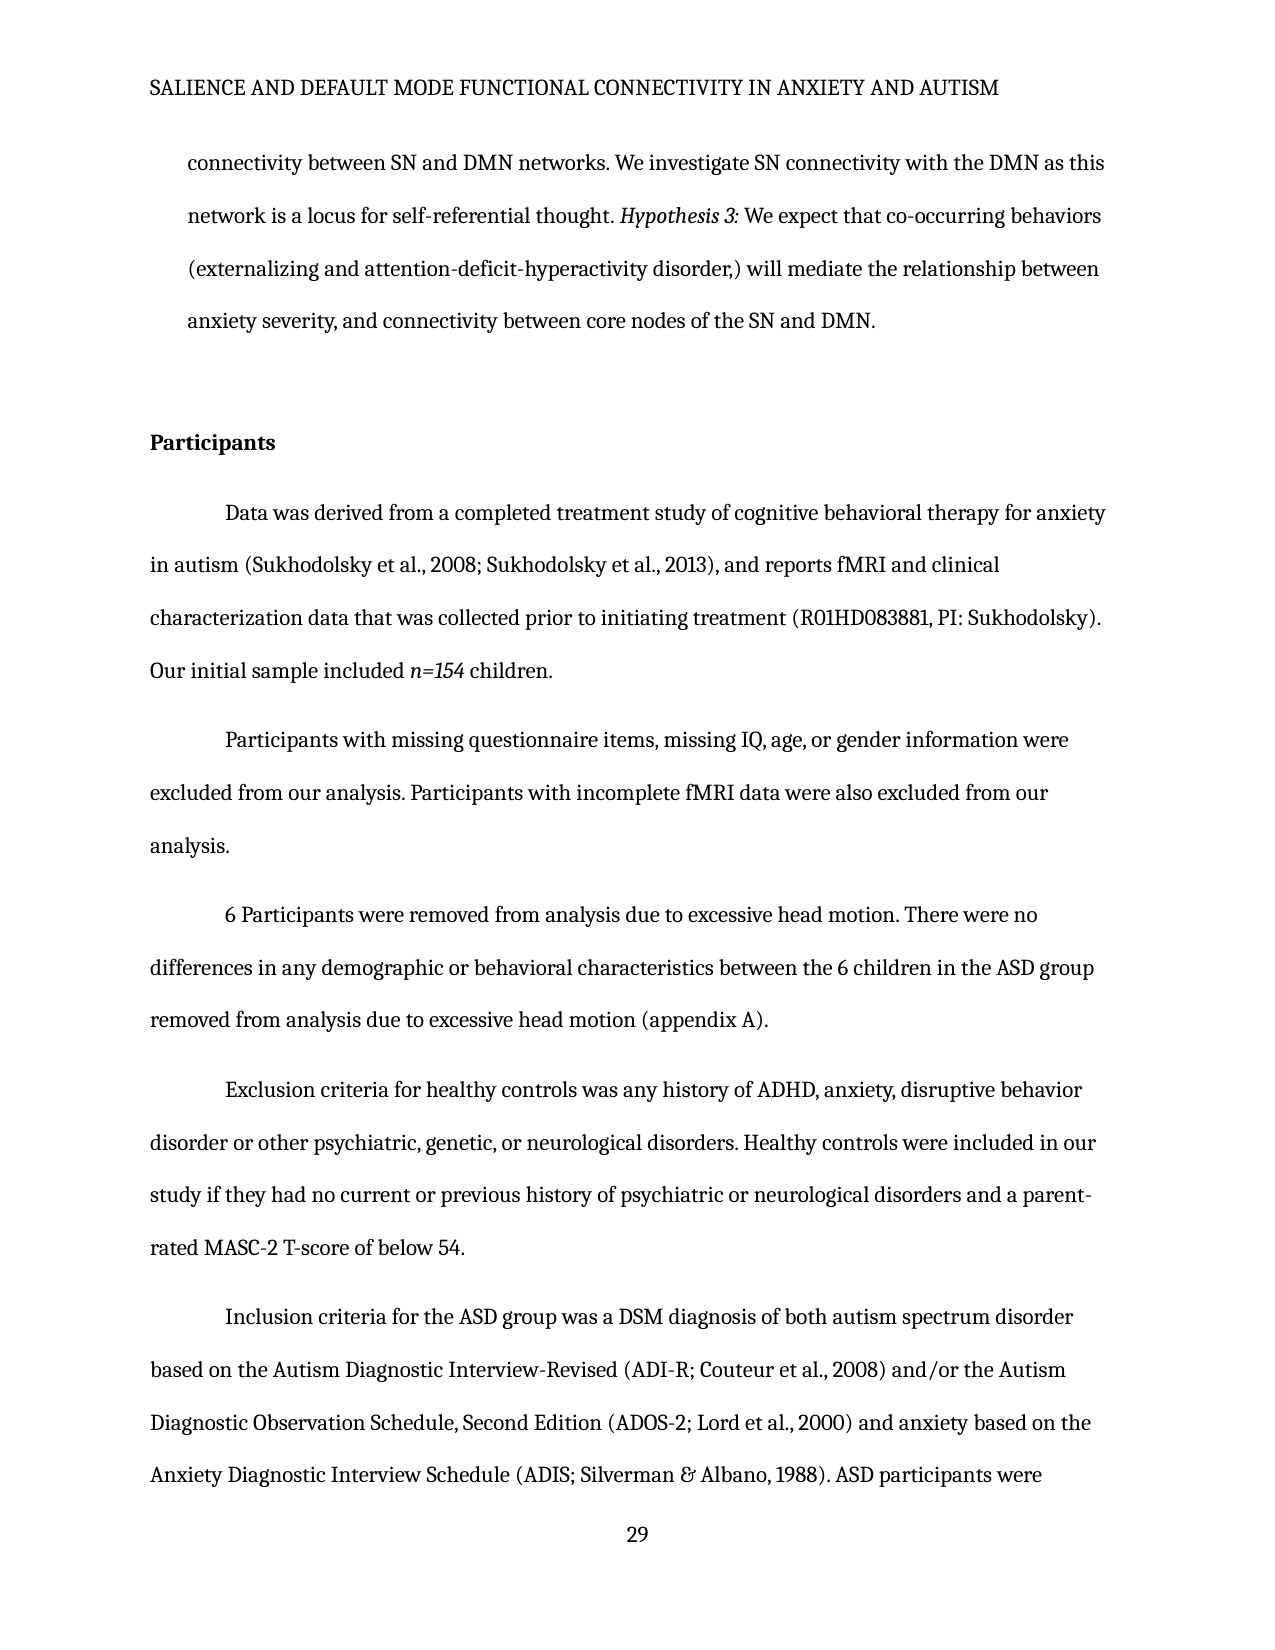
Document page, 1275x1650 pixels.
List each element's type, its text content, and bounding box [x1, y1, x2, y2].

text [150, 1304, 1125, 1489]
text Data was derived from a completed treatment study of cognitive behavioral therapy for anxiety in autism (Sukhodolsky et al., 2008; Sukhodolsky et al., 2013), and reports fMRI and clinical characterization data that was collected prior to initiating treatment (R01HD083881, PI: Sukhodolsky). Our initial sample included n=154 children. [150, 499, 1125, 684]
subtitle Participants [150, 430, 1125, 457]
text Exclusion criteria for healthy controls was any history of ADHD, anxiety, disruptive behavior disorder or other psychiatric, genetic, or neurological disorders. Healthy controls were included in our study if they had no current or previous history of psychiatric or neurological disorders and a parent-rated MASC-2 T-score of below 54. [150, 1077, 1125, 1261]
text 6 Participants were removed from analysis due to excessive head motion. There were no differences in any demographic or behavioral characteristics between the 6 children in the ASD group removed from analysis due to excessive head motion (appendix A). [150, 902, 1125, 1034]
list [150, 150, 1125, 334]
text Participants with missing questionnaire items, missing IQ, age, or gender information were excluded from our analysis. Participants with incomplete fMRI data were also excluded from our analysis. [150, 727, 1125, 859]
